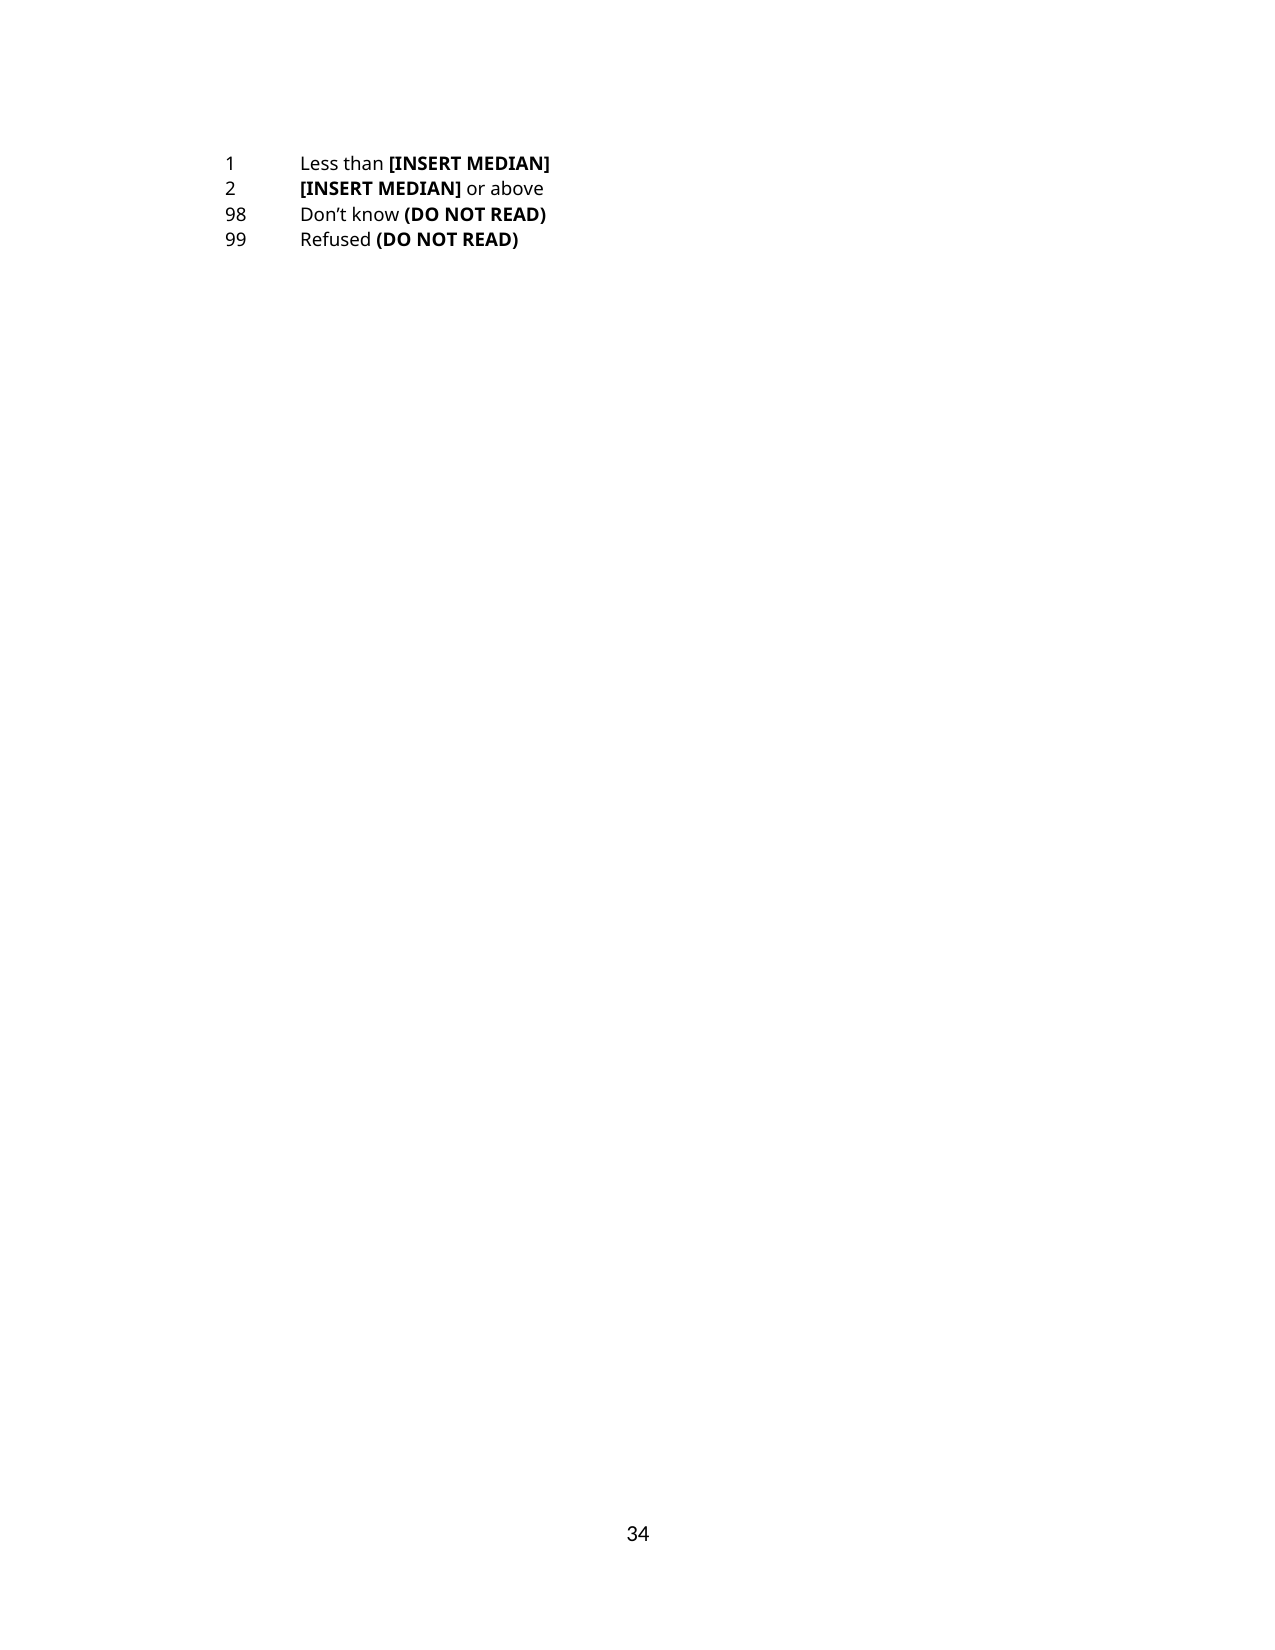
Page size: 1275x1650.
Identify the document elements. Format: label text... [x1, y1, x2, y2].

text 99 Refused (DO NOT READ) [225, 227, 1125, 252]
text 98 Don’t know (DO NOT READ) [225, 201, 1125, 227]
text 2 [INSERT MEDIAN] or above [225, 176, 1125, 201]
text 1 Less than [INSERT MEDIAN] [225, 150, 1125, 176]
